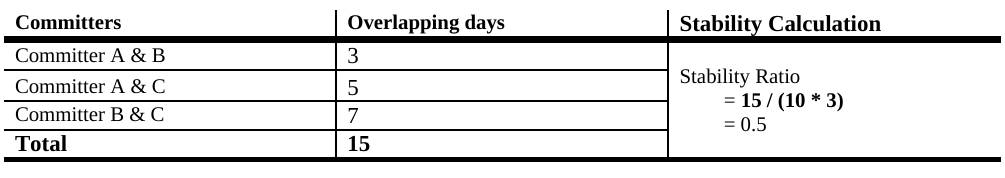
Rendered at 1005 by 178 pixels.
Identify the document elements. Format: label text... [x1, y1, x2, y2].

table_header Committers [4, 10, 335, 36]
table_cell Committer B & C [4, 102, 335, 128]
table_cell Stability Ratio = 15 / (10 * 3) = 0.5 [669, 43, 1001, 157]
table_cell 5 [337, 71, 667, 100]
table_cell Committer A & C [4, 71, 335, 100]
table_cell 3 [337, 43, 667, 69]
table_cell Total [4, 131, 335, 157]
table_cell 7 [337, 102, 667, 128]
table_cell Committer A & B [4, 43, 335, 69]
table_header Overlapping days [337, 10, 667, 36]
table_cell 15 [337, 131, 667, 157]
table_header Stability Calculation [669, 10, 1001, 36]
